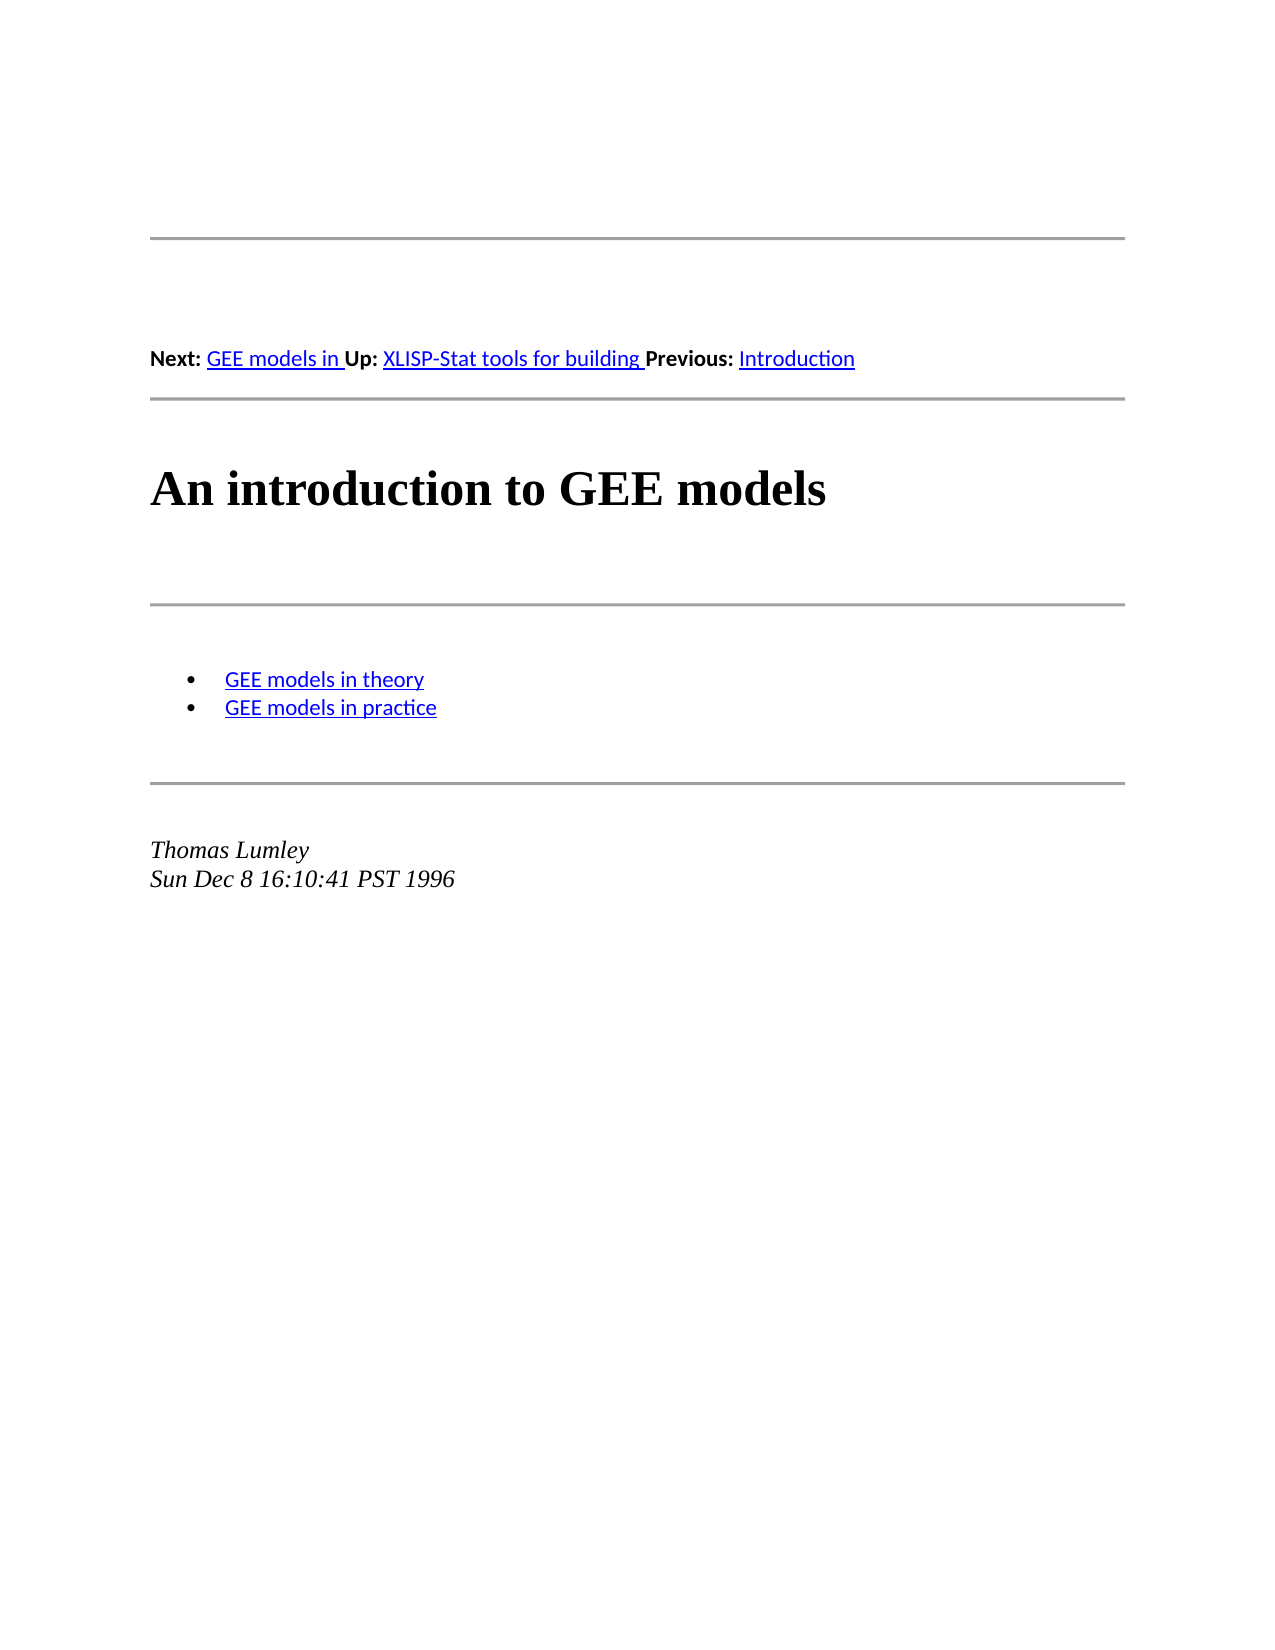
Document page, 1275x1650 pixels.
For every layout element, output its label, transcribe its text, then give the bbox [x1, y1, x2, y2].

text Next: GEE models in Up: XLISP-Stat tools for building Previous: Introduction [150, 290, 1125, 372]
text Thomas Lumley Sun Dec 8 16:10:41 PST 1996 [150, 835, 1125, 893]
list GEE models in practice [187, 693, 1125, 721]
list GEE models in theory [187, 665, 1125, 693]
subtitle An introduction to GEE models [150, 459, 1125, 516]
